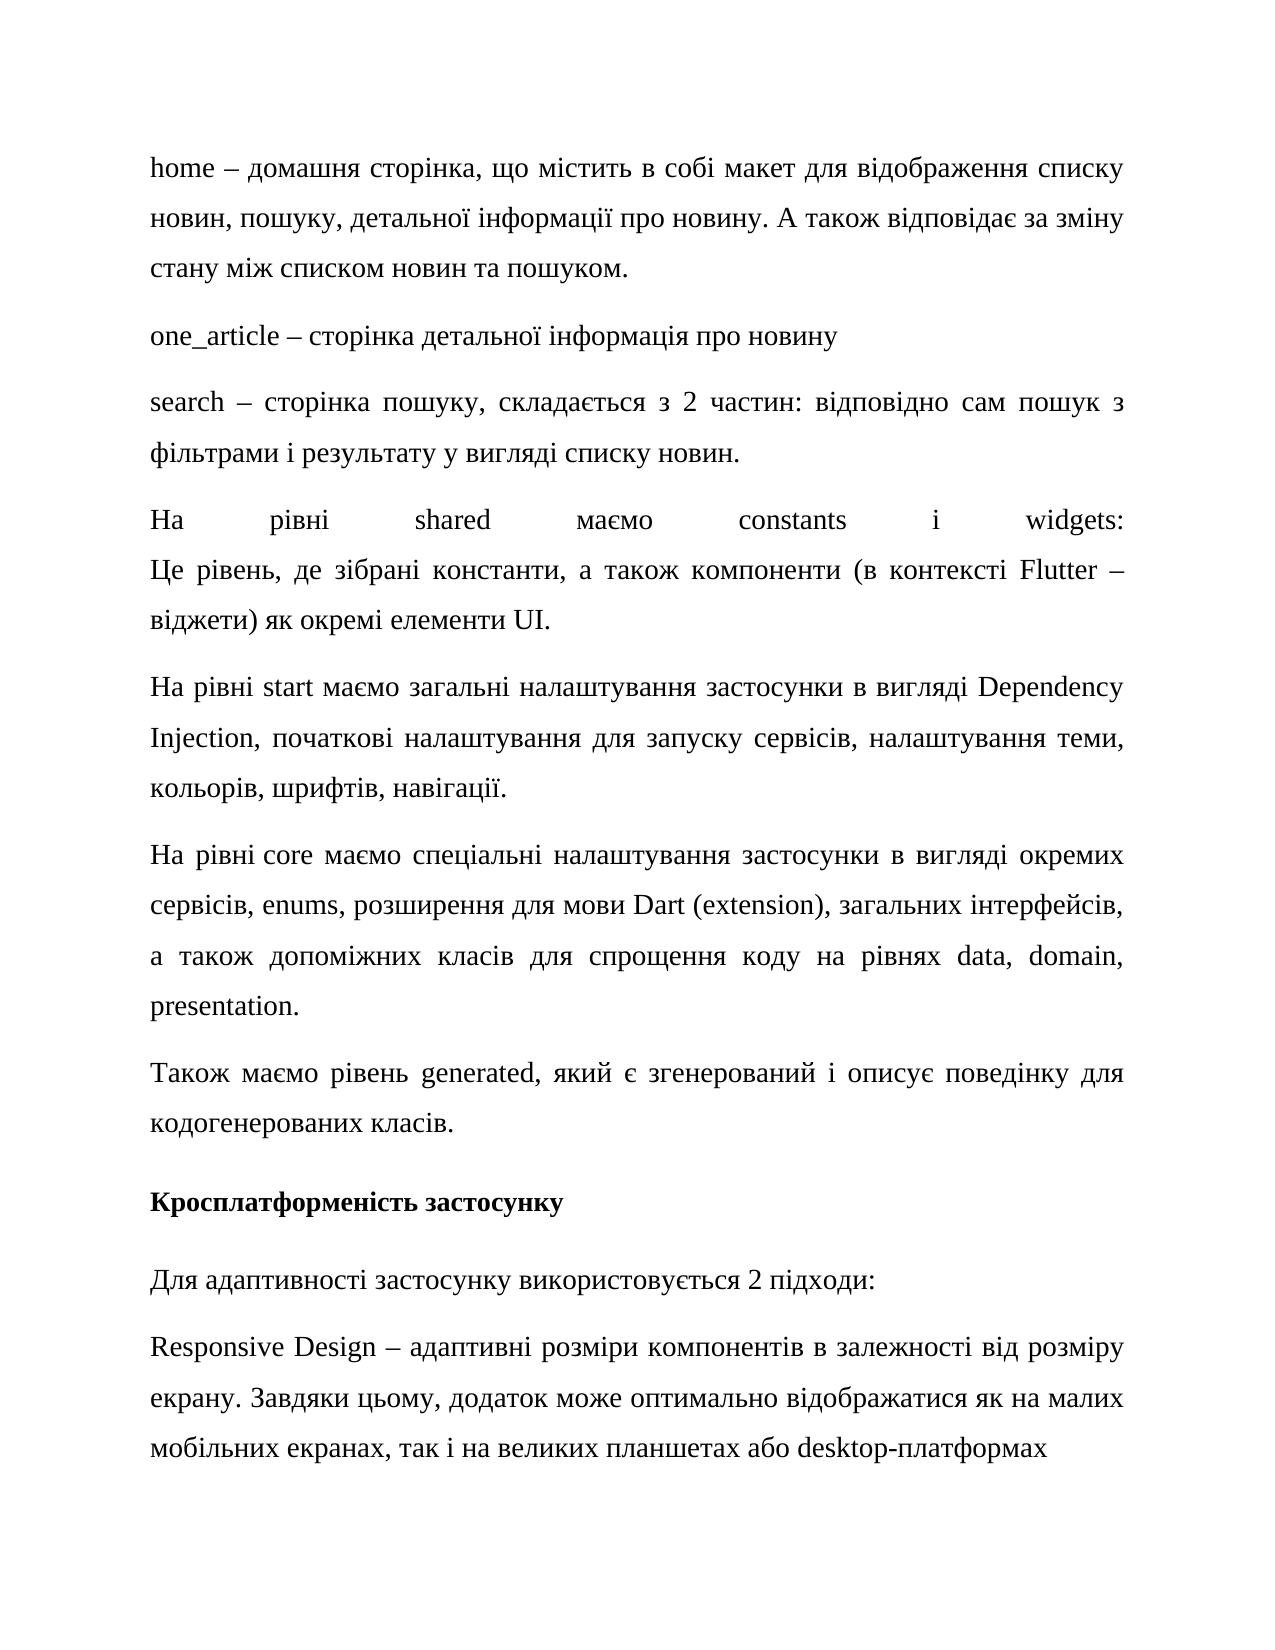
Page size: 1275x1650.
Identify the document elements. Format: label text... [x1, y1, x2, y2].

text home – домашня сторінка, що містить в собі макет для відображення списку новин, пошуку, детальної інформації про новину. А також відповідає за зміну стану між списком новин та пошуком. [150, 150, 1125, 284]
text На рівні start маємо загальні налаштування застосунки в вигляді Dependency Injection, початкові налаштування для запуску сервісів, налаштування теми, кольорів, шрифтів, навігації. [150, 669, 1125, 804]
subtitle Кросплатформеність застосунку [150, 1185, 1125, 1217]
text Responsive Design – адаптивні розміри компонентів в залежності від розміру екрану. Завдяки цьому, додаток може оптимально відображатися як на малих мобільних екранах, так і на великих планшетах або desktop-платформах [150, 1329, 1125, 1464]
text Також маємо рівень generated, який є згенерований і описує поведінку для кодогенерованих класів. [150, 1055, 1125, 1139]
text Для адаптивності застосунку використовується 2 підходи: [150, 1262, 1125, 1296]
text one_article – сторінка детальної інформація про новину [150, 318, 1125, 351]
text На рівні shared маємо constants і widgets: Це рівень, де зібрані константи, а також компоненти (в контексті Flutter – віджети) як окремі елементи UI. [150, 502, 1125, 636]
text На рівні core маємо спеціальні налаштування застосунки в вигляді окремих сервісів, enums, розширення для мови Dart (extension), загальних інтерфейсів, а також допоміжних класів для спрощення коду на рівнях data, domain, presentation. [150, 837, 1125, 1022]
text search – сторінка пошуку, складається з 2 частин: відповідно сам пошук з фільтрами і результату у вигляді списку новин. [150, 384, 1125, 468]
